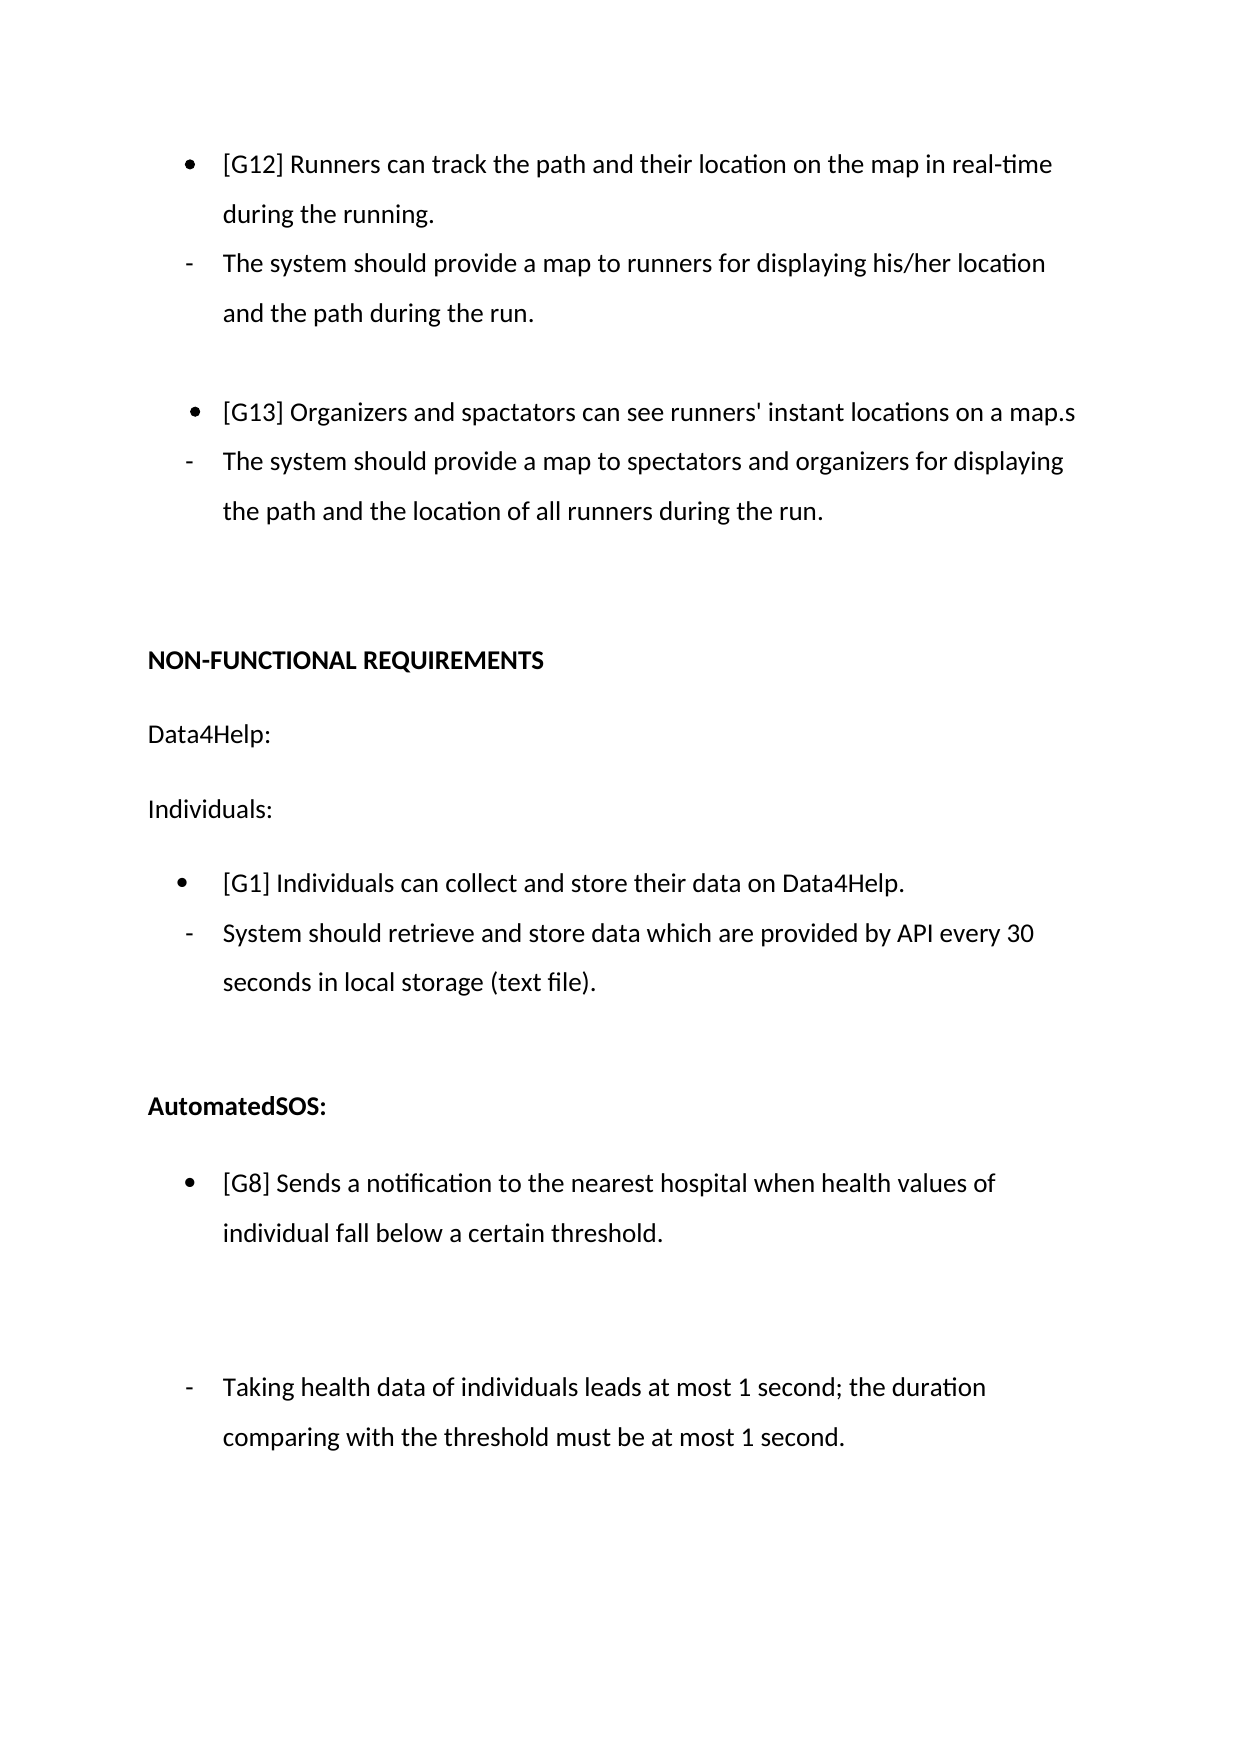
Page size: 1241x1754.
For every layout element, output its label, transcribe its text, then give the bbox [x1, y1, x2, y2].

list The system should provide a map to runners for displaying his/her location and the path during the run. [185, 247, 1093, 329]
list [G8] Sends a notification to the nearest hospital when health values of individual fall below a certain threshold. [185, 1166, 1093, 1249]
list [G1] Individuals can collect and store their data on Data4Help. [177, 866, 1093, 899]
list [G12] Runners can track the path and their location on the map in real-time during the running. [185, 148, 1093, 230]
text Individuals: [148, 792, 1093, 825]
list Taking health data of individuals leads at most 1 second; the duration comparing with the threshold must be at most 1 second. [185, 1370, 1093, 1453]
text Data4Help: [148, 717, 1093, 750]
list The system should provide a map to spectators and organizers for displaying the path and the location of all runners during the run. [185, 444, 1093, 527]
text NON-FUNCTIONAL REQUIREMENTS [148, 643, 1093, 676]
list [G13] Organizers and spactators can see runners' instant locations on a map.s [190, 395, 1093, 428]
text AutomatedSOS: [148, 1089, 1093, 1122]
list System should retrieve and store data which are provided by API every 30 seconds in local storage (text file). [185, 916, 1093, 998]
